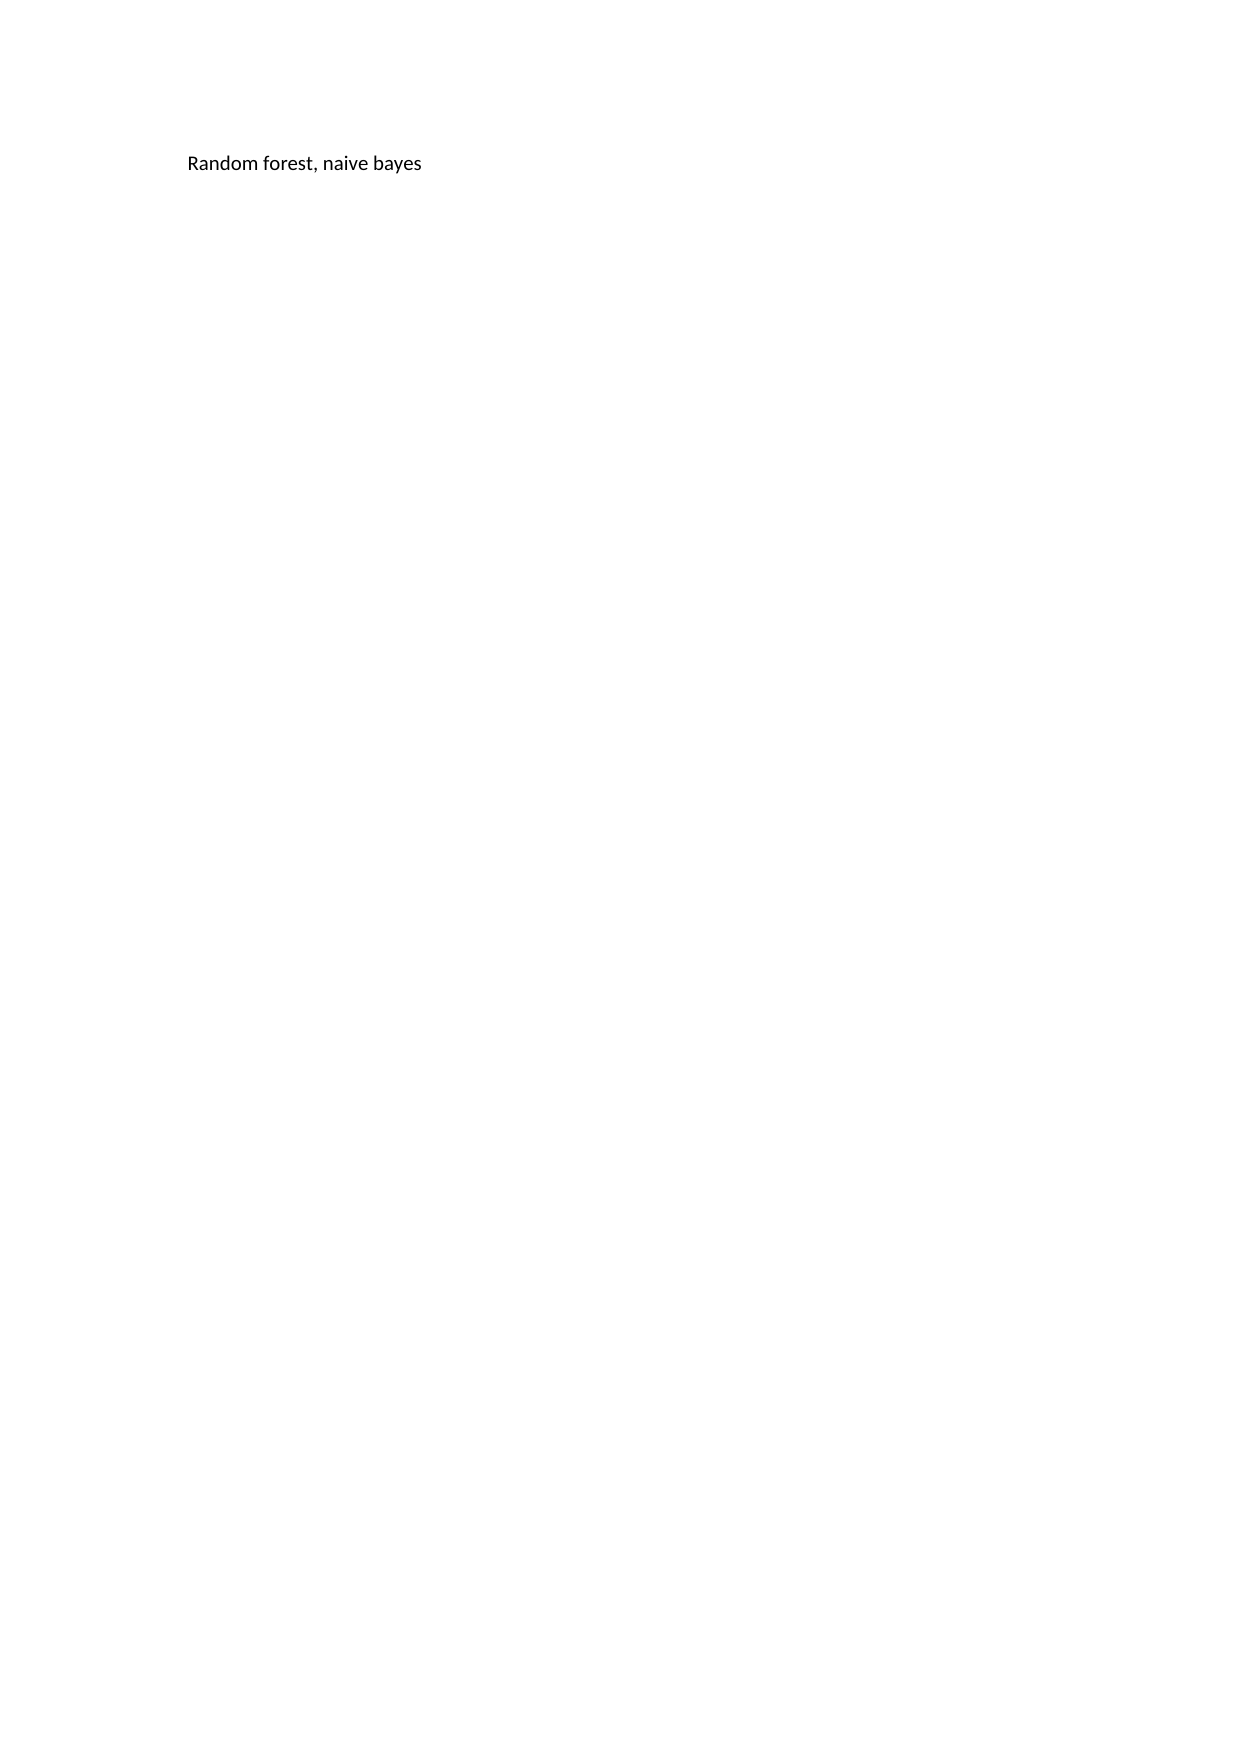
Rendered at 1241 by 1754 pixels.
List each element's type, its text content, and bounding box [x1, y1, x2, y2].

text Random forest, naive bayes [187, 150, 1053, 175]
